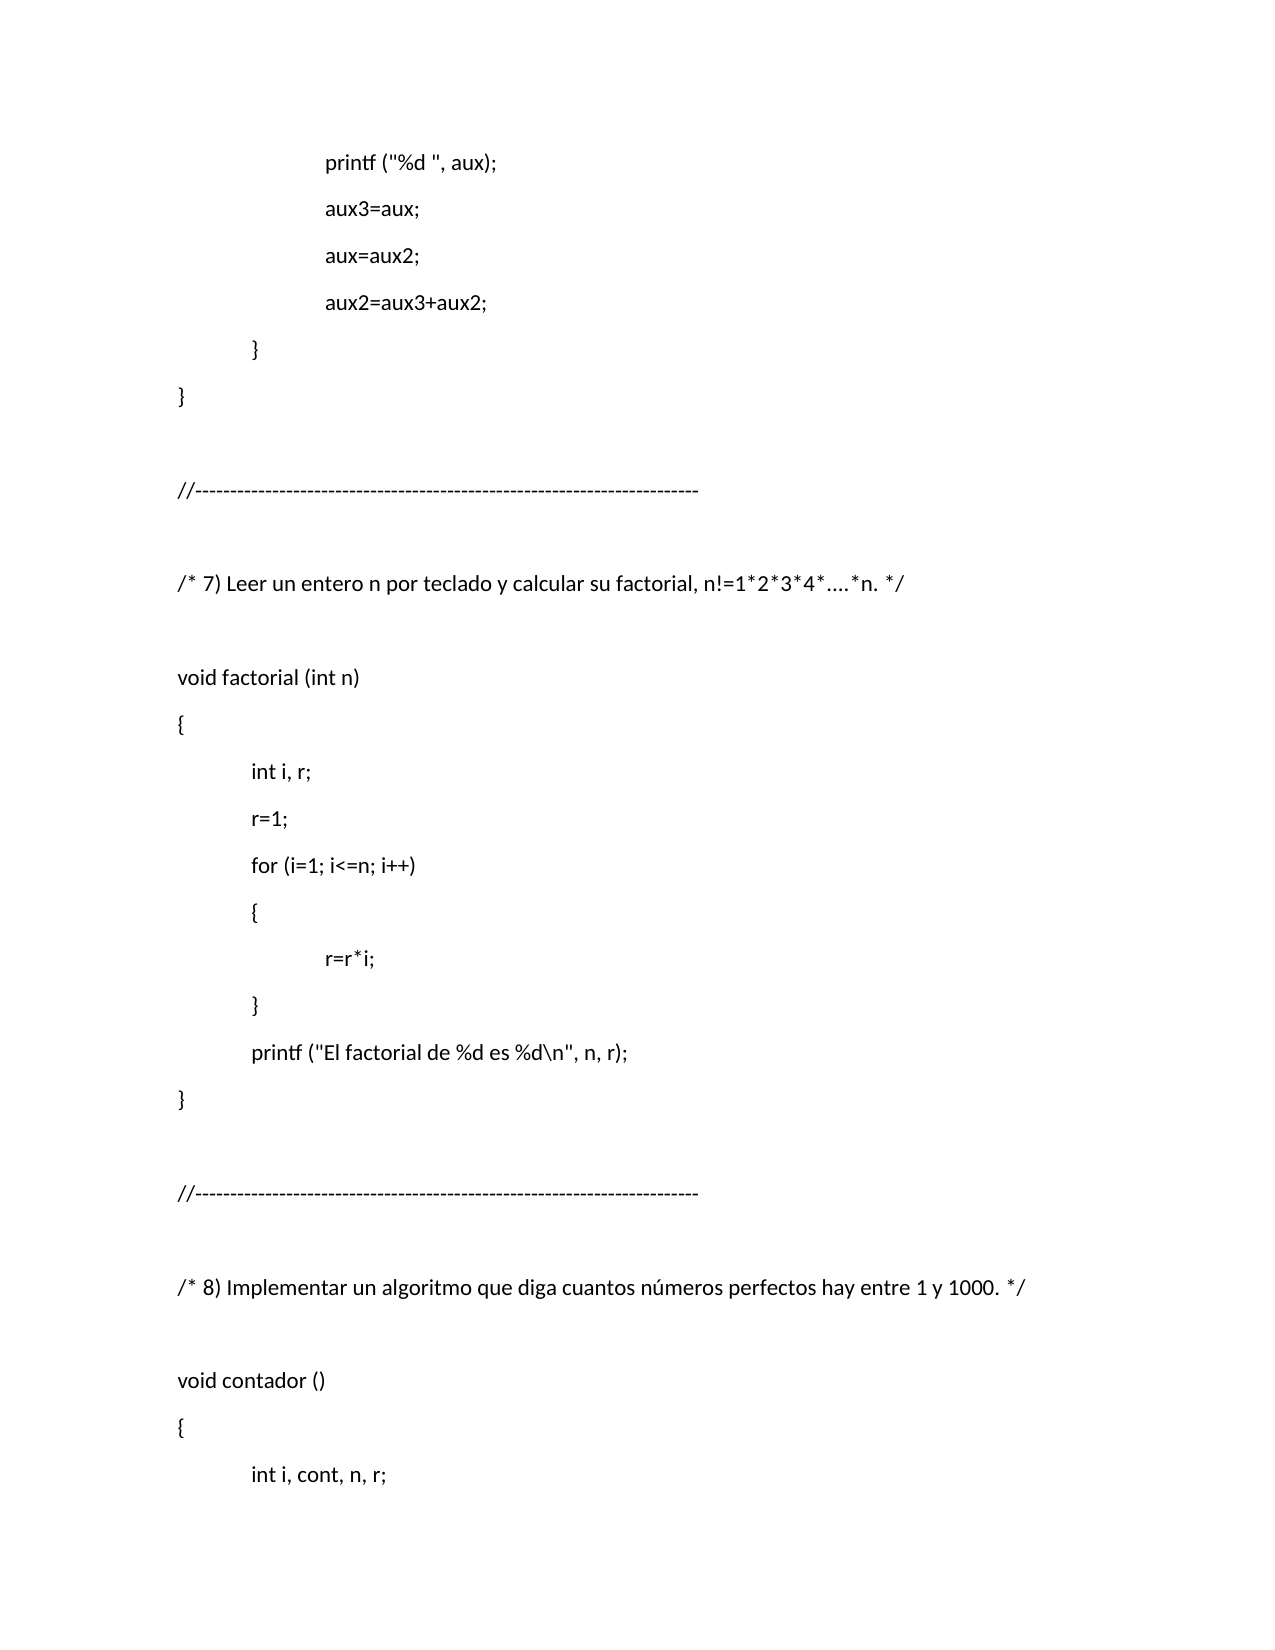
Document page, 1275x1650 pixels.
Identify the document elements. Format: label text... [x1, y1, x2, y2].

text //------------------------------------------------------------------------ [177, 476, 1098, 504]
text int i, r; [177, 757, 1098, 785]
text r=1; [177, 804, 1098, 832]
text //------------------------------------------------------------------------ [177, 1179, 1098, 1207]
text /* 7) Leer un entero n por teclado y calcular su factorial, n!=1*2*3*4*....*n. */ [177, 569, 1098, 597]
text r=r*i; [177, 944, 1098, 972]
text } [177, 382, 1098, 410]
text } [177, 1085, 1098, 1113]
text { [177, 1413, 1098, 1441]
text void factorial (int n) [177, 663, 1098, 691]
text /* 8) Implementar un algoritmo que diga cuantos números perfectos hay entre 1 y 1000. */ [177, 1273, 1098, 1301]
text aux=aux2; [177, 241, 1098, 269]
text } [177, 991, 1098, 1019]
text aux3=aux; [177, 194, 1098, 222]
text { [177, 898, 1098, 926]
text } [177, 335, 1098, 363]
text { [177, 710, 1098, 738]
text for (i=1; i<=n; i++) [177, 851, 1098, 879]
text void contador () [177, 1366, 1098, 1394]
text int i, cont, n, r; [177, 1460, 1098, 1488]
text printf ("El factorial de %d es %d\n", n, r); [177, 1038, 1098, 1066]
text printf ("%d ", aux); [177, 148, 1098, 176]
text aux2=aux3+aux2; [177, 288, 1098, 316]
